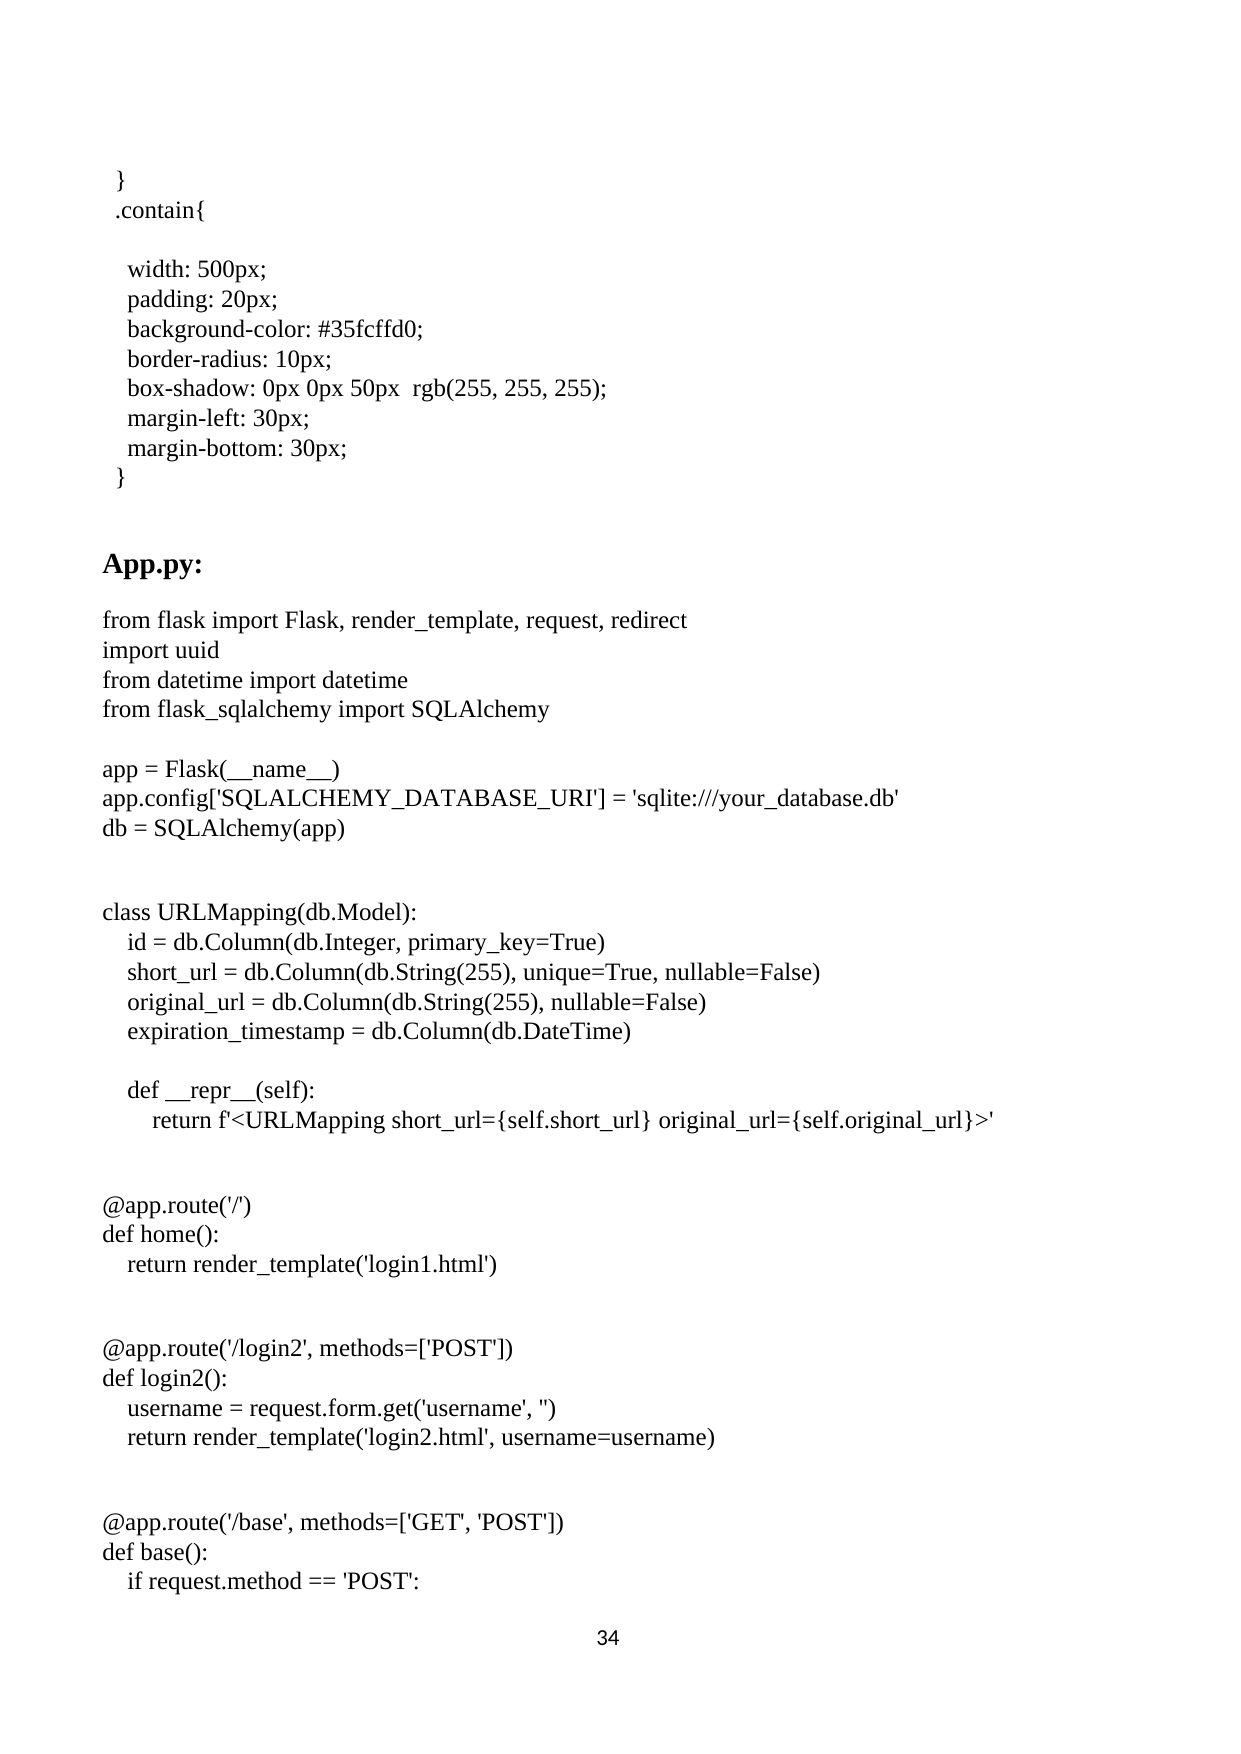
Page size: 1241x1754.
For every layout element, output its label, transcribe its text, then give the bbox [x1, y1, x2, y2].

text background-color: #35fcffd0; [102, 313, 1113, 343]
text box-shadow: 0px 0px 50px rgb(255, 255, 255); [102, 372, 1113, 402]
text App.py: [102, 546, 1113, 579]
text .contain{ [102, 194, 1113, 224]
text db = SQLAlchemy(app) [102, 812, 1113, 842]
text padding: 20px; [102, 283, 1113, 313]
text return f'<URLMapping short_url={self.short_url} original_url={self.original_url}>' [102, 1104, 1113, 1134]
text class URLMapping(db.Model): [102, 897, 1113, 926]
text return render_template('login2.html', username=username) [102, 1422, 1113, 1451]
text width: 500px; [102, 254, 1113, 283]
text import uuid [102, 634, 1113, 664]
text @app.route('/base', methods=['GET', 'POST']) [102, 1506, 1113, 1536]
text from flask import Flask, render_template, request, redirect [102, 604, 1113, 634]
text username = request.form.get('username', '') [102, 1392, 1113, 1422]
text from flask_sqlalchemy import SQLAlchemy [102, 693, 1113, 723]
text return render_template('login1.html') [102, 1248, 1113, 1278]
text app = Flask(__name__) [102, 753, 1113, 782]
text app.config['SQLALCHEMY_DATABASE_URI'] = 'sqlite:///your_database.db' [102, 782, 1113, 812]
text } [102, 461, 1113, 491]
text def __repr__(self): [102, 1075, 1113, 1104]
text margin-bottom: 30px; [102, 432, 1113, 461]
text short_url = db.Column(db.String(255), unique=True, nullable=False) [102, 956, 1113, 986]
text def login2(): [102, 1362, 1113, 1392]
text margin-left: 30px; [102, 402, 1113, 432]
text id = db.Column(db.Integer, primary_key=True) [102, 926, 1113, 956]
text def base(): [102, 1536, 1113, 1565]
text @app.route('/login2', methods=['POST']) [102, 1332, 1113, 1362]
text original_url = db.Column(db.String(255), nullable=False) [102, 986, 1113, 1015]
text expiration_timestamp = db.Column(db.DateTime) [102, 1015, 1113, 1045]
text from datetime import datetime [102, 664, 1113, 693]
text @app.route('/') [102, 1189, 1113, 1218]
text if request.method == 'POST': [102, 1565, 1113, 1595]
text border-radius: 10px; [102, 343, 1113, 372]
text def home(): [102, 1218, 1113, 1248]
text } [102, 164, 1113, 194]
